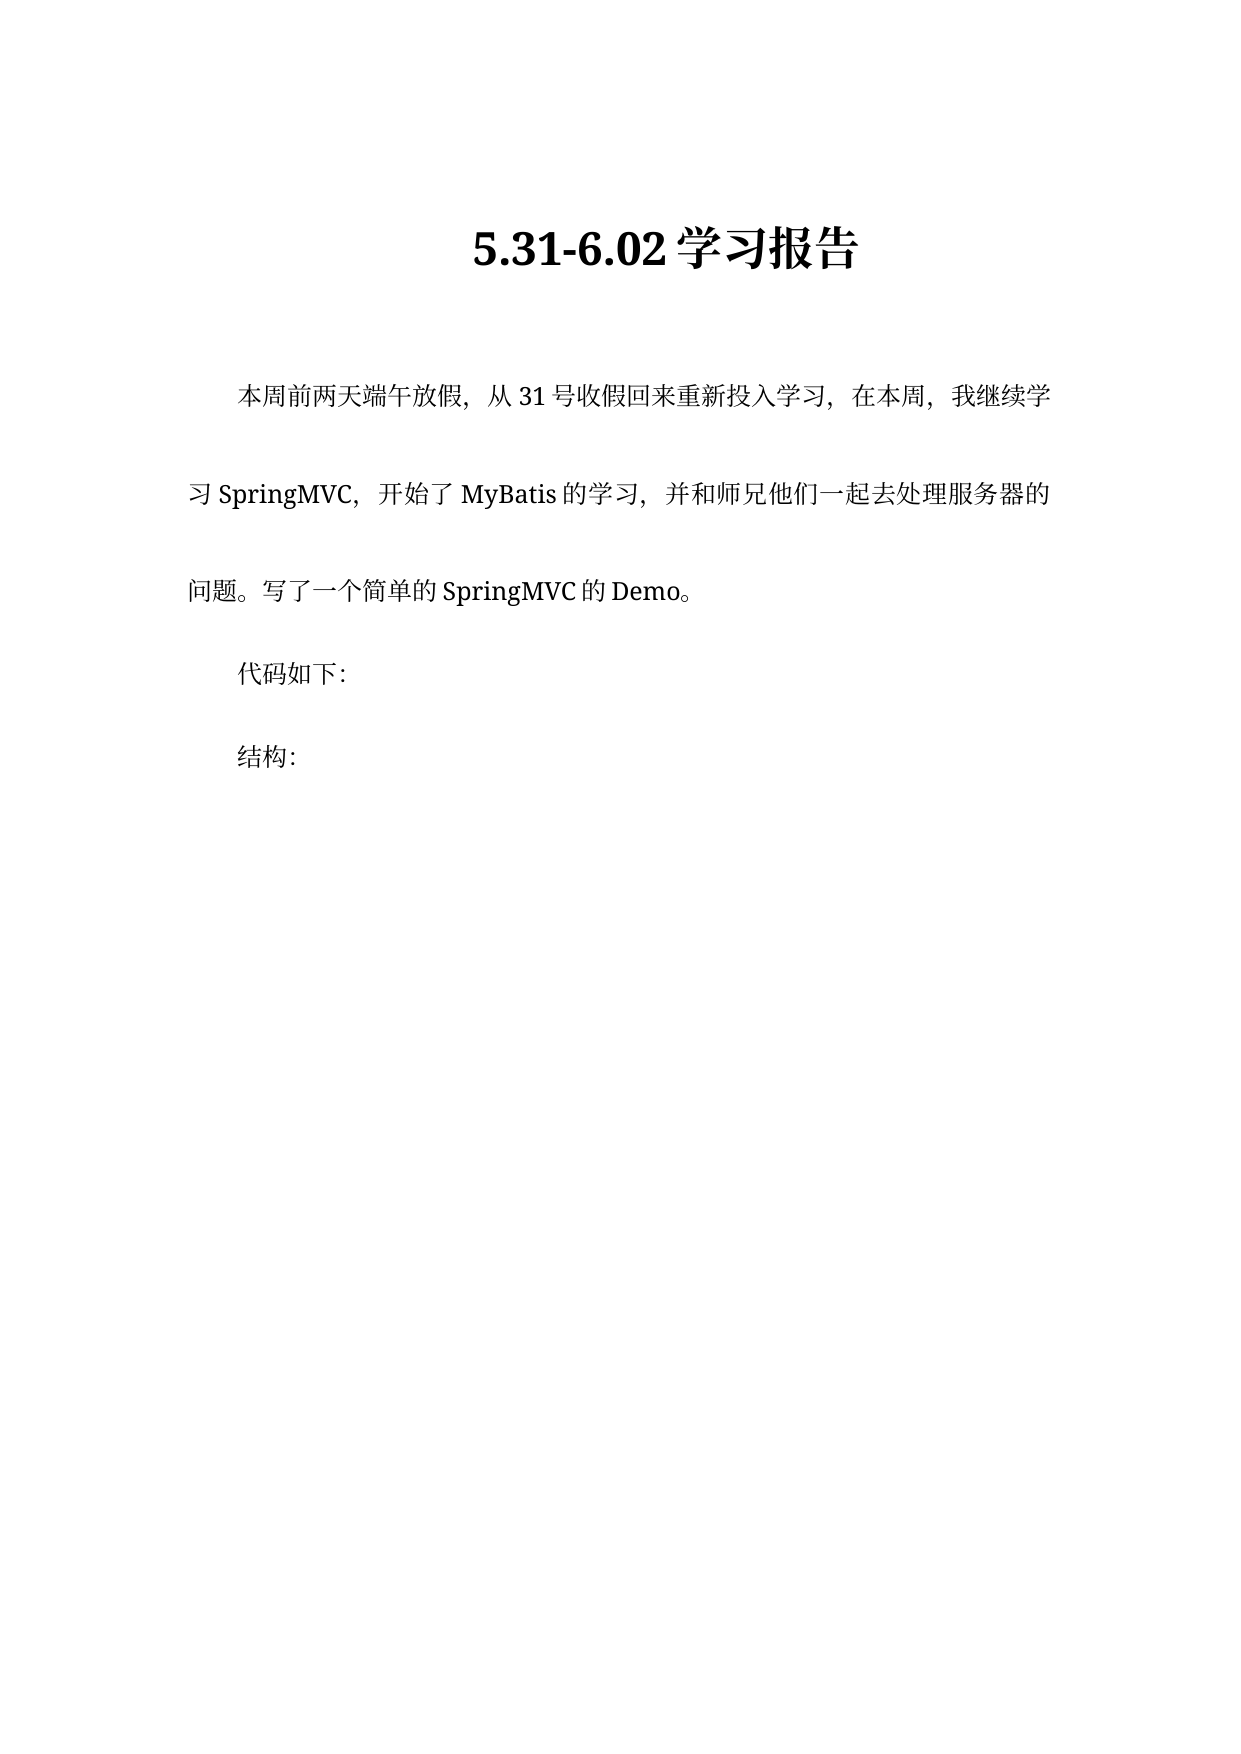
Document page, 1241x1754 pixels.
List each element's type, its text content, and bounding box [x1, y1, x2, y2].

text 本周前两天端午放假，从31号收假回来重新投入学习，在本周，我继续学习SpringMVC，开始了MyBatis的学习，并和师兄他们一起去处理服务器的问题。写了一个简单的SpringMVC的Demo。 [187, 362, 1053, 622]
text 代码如下： [187, 640, 1053, 705]
text 结构： [187, 723, 1053, 788]
subtitle 5.31-6.02学习报告 [187, 197, 1053, 295]
